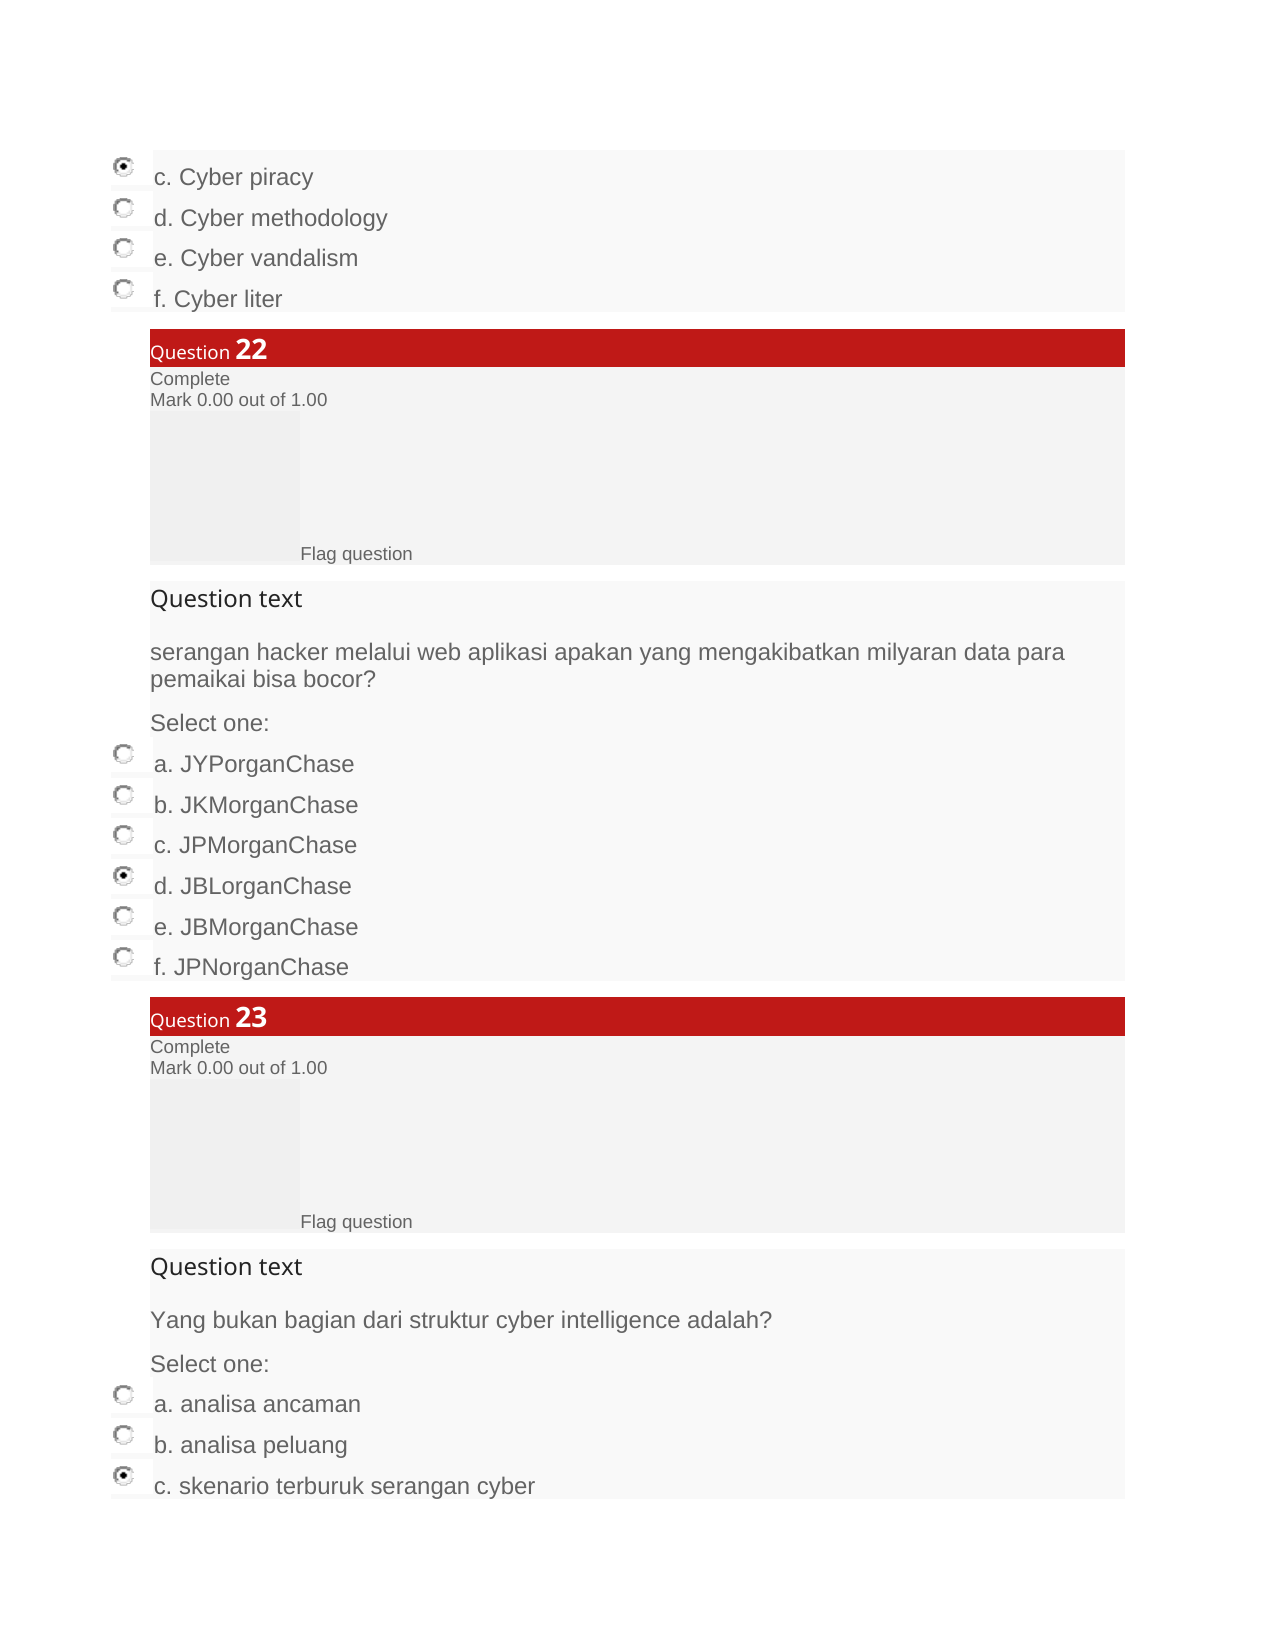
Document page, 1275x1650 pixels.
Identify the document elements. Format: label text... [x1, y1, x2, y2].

text Select one: [150, 1350, 1125, 1377]
text Mark 0.00 out of 1.00 [150, 1057, 1125, 1079]
text Question 23 [150, 997, 1125, 1036]
text Flag question [150, 411, 1125, 565]
text Question text [150, 1249, 1125, 1282]
text c. JPMorganChase [111, 818, 1125, 859]
text Complete [150, 367, 1125, 389]
text d. JBLorganChase [111, 859, 1125, 899]
text Yang bukan bagian dari struktur cyber intelligence adalah? [150, 1306, 1125, 1333]
text a. JYPorganChase [111, 737, 1125, 777]
text Complete [150, 1036, 1125, 1057]
text b. JKMorganChase [111, 777, 1125, 818]
text d. Cyber methodology [111, 191, 1125, 231]
text c. skenario terburuk serangan cyber [111, 1459, 1125, 1499]
text e. JBMorganChase [111, 899, 1125, 940]
text serangan hacker melalui web aplikasi apakan yang mengakibatkan milyaran data para pemaikai bisa bocor? [150, 637, 1125, 693]
text e. Cyber vandalism [111, 231, 1125, 272]
text f. Cyber liter [111, 272, 1125, 312]
text b. analisa peluang [111, 1418, 1125, 1459]
text Flag question [150, 1079, 1125, 1233]
text Select one: [150, 709, 1125, 737]
text Question 22 [150, 329, 1125, 367]
text Mark 0.00 out of 1.00 [150, 389, 1125, 411]
text c. Cyber piracy [111, 150, 1125, 191]
text a. analisa ancaman [111, 1377, 1125, 1418]
text f. JPNorganChase [111, 940, 1125, 981]
text Question text [150, 581, 1125, 614]
